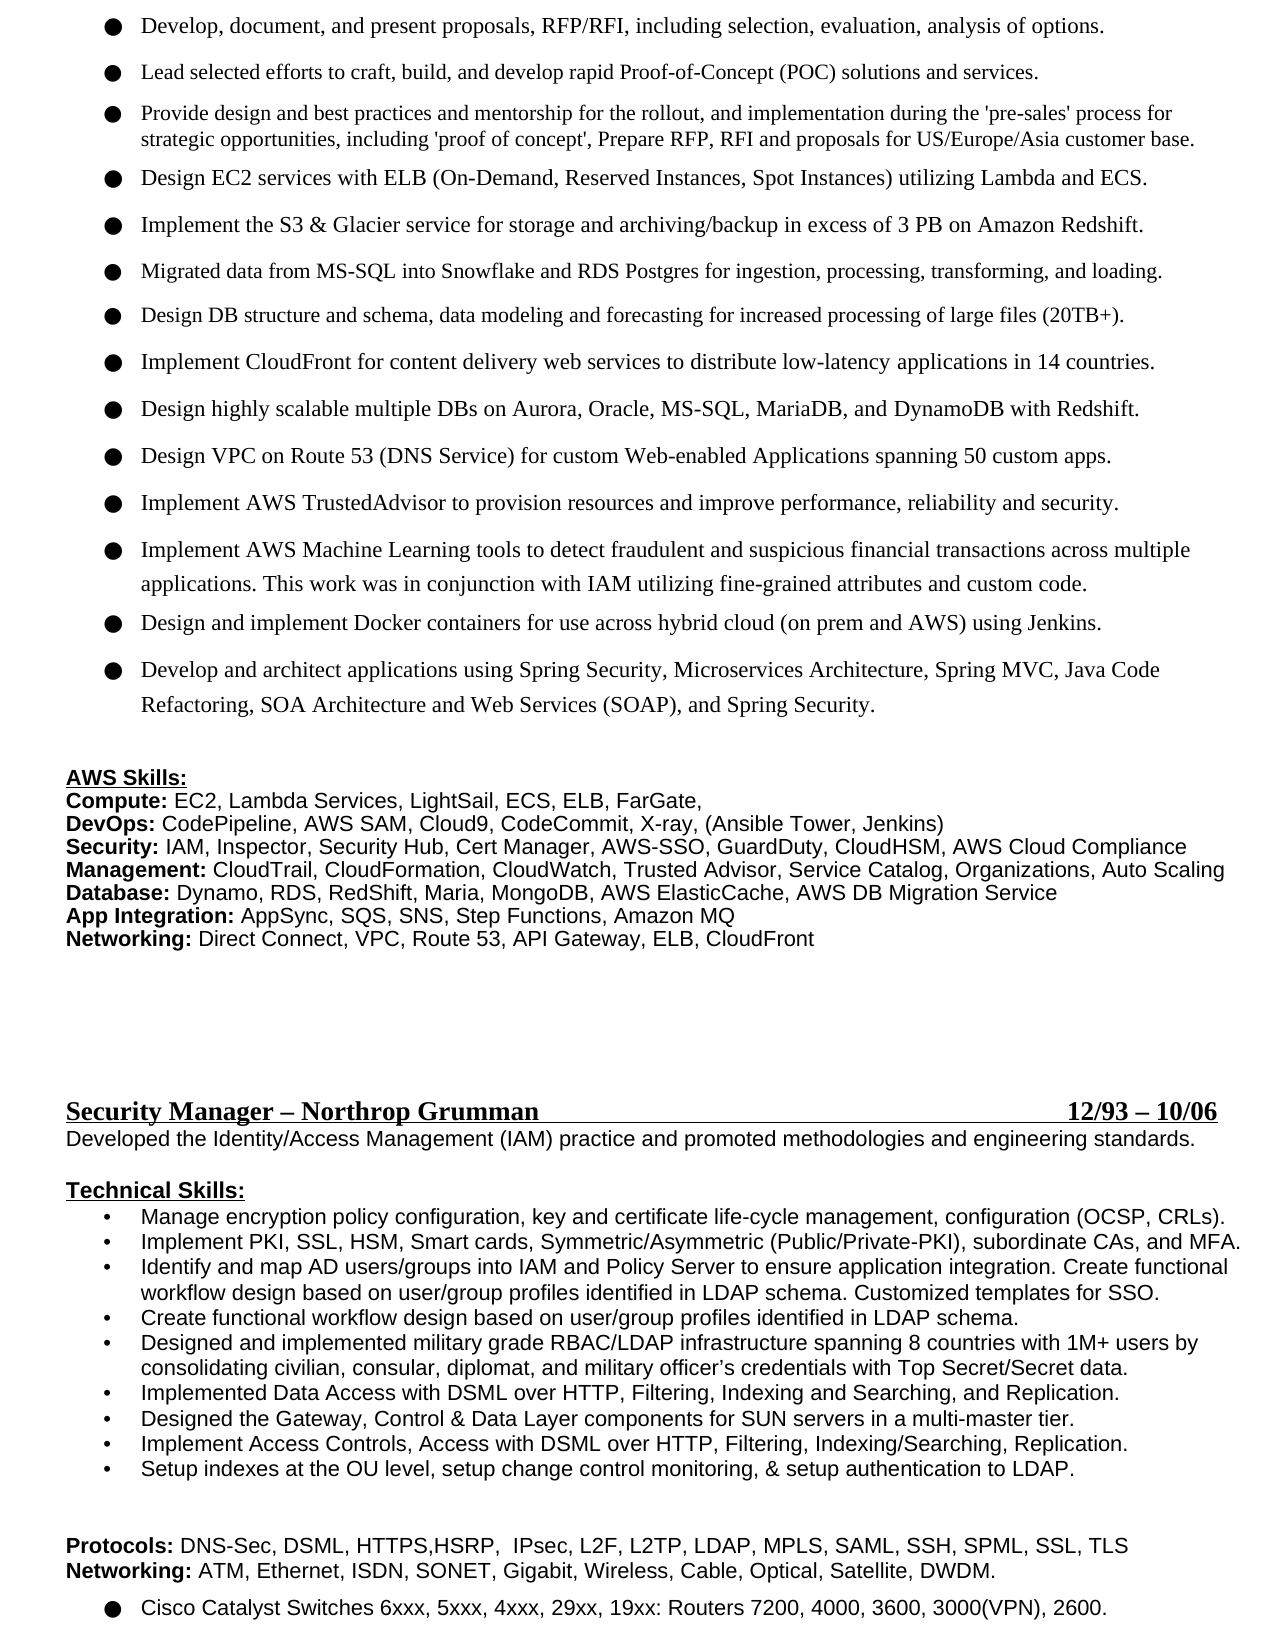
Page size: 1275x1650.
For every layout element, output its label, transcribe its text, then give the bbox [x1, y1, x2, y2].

text Protocols: DNS-Sec, DSML, HTTPS,HSRP, IPsec, L2F, L2TP, LDAP, MPLS, SAML, SSH, SPML, SSL, TLS [66, 1533, 1247, 1558]
list Designed and implemented military grade RBAC/LDAP infrastructure spanning 8 countries with 1M+ users by consolidating civilian, consular, diplomat, and military officer’s credentials with Top Secret/Secret data. [103, 1330, 1247, 1380]
list Implement Access Controls, Access with DSML over HTTP, Filtering, Indexing/Searching, Replication. [103, 1431, 1247, 1456]
text AWS Skills: [66, 767, 1247, 790]
list Design EC2 services with ELB (On-Demand, Reserved Instances, Spot Instances) utilizing Lambda and ECS. [103, 152, 1247, 199]
text Networking: Direct Connect, VPC, Route 53, API Gateway, ELB, CloudFront [66, 928, 1247, 951]
list Implement the S3 & Glacier service for storage and archiving/backup in excess of 3 PB on Amazon Redshift. [103, 199, 1247, 246]
list Implement PKI, SSL, HSM, Smart cards, Symmetric/Asymmetric (Public/Private-PKI), subordinate CAs, and MFA. [103, 1229, 1247, 1254]
list Implement AWS TrustedAdvisor to provision resources and improve performance, reliability and security. [103, 476, 1247, 523]
text Database: Dynamo, RDS, RedShift, Maria, MongoDB, AWS ElasticCache, AWS DB Migration Service [66, 882, 1247, 905]
text Security: IAM, Inspector, Security Hub, Cert Manager, AWS-SSO, GuardDuty, CloudHSM, AWS Cloud Compliance [66, 836, 1247, 859]
list Setup indexes at the OU level, setup change control monitoring, & setup authentication to LDAP. [103, 1456, 1247, 1481]
list Design VPC on Route 53 (DNS Service) for custom Web-enabled Applications spanning 50 custom apps. [103, 429, 1247, 476]
list Implemented Data Access with DSML over HTTP, Filtering, Indexing and Searching, and Replication. [103, 1380, 1247, 1405]
text App Integration: AppSync, SQS, SNS, Step Functions, Amazon MQ [66, 905, 1247, 928]
list Develop, document, and present proposals, RFP/RFI, including selection, evaluation, analysis of options. [103, 0, 1247, 47]
text Security Manager – Northrop Grumman 12/93 – 10/06 [66, 1095, 1254, 1126]
text Compute: EC2, Lambda Services, LightSail, ECS, ELB, FarGate, [66, 790, 1247, 813]
text Developed the Identity/Access Management (IAM) practice and promoted methodologies and engineering standards. [66, 1126, 1247, 1151]
list Develop and architect applications using Spring Security, Microservices Architecture, Spring MVC, Java Code Refactoring, SOA Architecture and Web Services (SOAP), and Spring Security. [103, 644, 1247, 717]
list Manage encryption policy configuration, key and certificate life-cycle management, configuration (OCSP, CRLs). [103, 1204, 1247, 1229]
text DevOps: CodePipeline, AWS SAM, Cloud9, CodeCommit, X-ray, (Ansible Tower, Jenkins) [66, 813, 1247, 836]
text Technical Skills: [66, 1177, 1247, 1204]
list Design DB structure and schema, data modeling and forecasting for increased processing of large files (20TB+). [103, 291, 1247, 335]
list Implement CloudFront for content delivery web services to distribute low-latency applications in 14 countries. [103, 335, 1247, 382]
list Provide design and best practices and mentorship for the rollout, and implementation during the 'pre-sales' process for strategic opportunities, including 'proof of concept', Prepare RFP, RFI and proposals for US/Europe/Asia customer base. [103, 88, 1247, 152]
list Create functional workflow design based on user/group profiles identified in LDAP schema. [103, 1304, 1247, 1330]
list Design highly scalable multiple DBs on Aurora, Oracle, MS-SQL, MariaDB, and DynamoDB with Redshift. [103, 382, 1247, 429]
list Implement AWS Machine Learning tools to detect fraudulent and suspicious financial transactions across multiple applications. This work was in conjunction with IAM utilizing fine-grained attributes and custom code. [103, 523, 1247, 597]
list Migrated data from MS-SQL into Snowflake and RDS Postgres for ingestion, processing, transforming, and loading. [103, 246, 1247, 291]
list Designed the Gateway, Control & Data Layer components for SUN servers in a multi-master tier. [103, 1405, 1247, 1431]
text Networking: ATM, Ethernet, ISDN, SONET, Gigabit, Wireless, Cable, Optical, Satellite, DWDM. [66, 1558, 1247, 1583]
list Design and implement Docker containers for use across hybrid cloud (on prem and AWS) using Jenkins. [103, 597, 1247, 644]
list Lead selected efforts to craft, build, and develop rapid Proof-of-Concept (POC) solutions and services. [103, 47, 1247, 88]
list Identify and map AD users/groups into IAM and Policy Server to ensure application integration. Create functional workflow design based on user/group profiles identified in LDAP schema. Customized templates for SSO. [103, 1254, 1247, 1304]
list Cisco Catalyst Switches 6xxx, 5xxx, 4xxx, 29xx, 19xx: Routers 7200, 4000, 3600, 3000(VPN), 2600. [103, 1583, 1247, 1628]
text Management: CloudTrail, CloudFormation, CloudWatch, Trusted Advisor, Service Catalog, Organizations, Auto Scaling [66, 859, 1247, 882]
